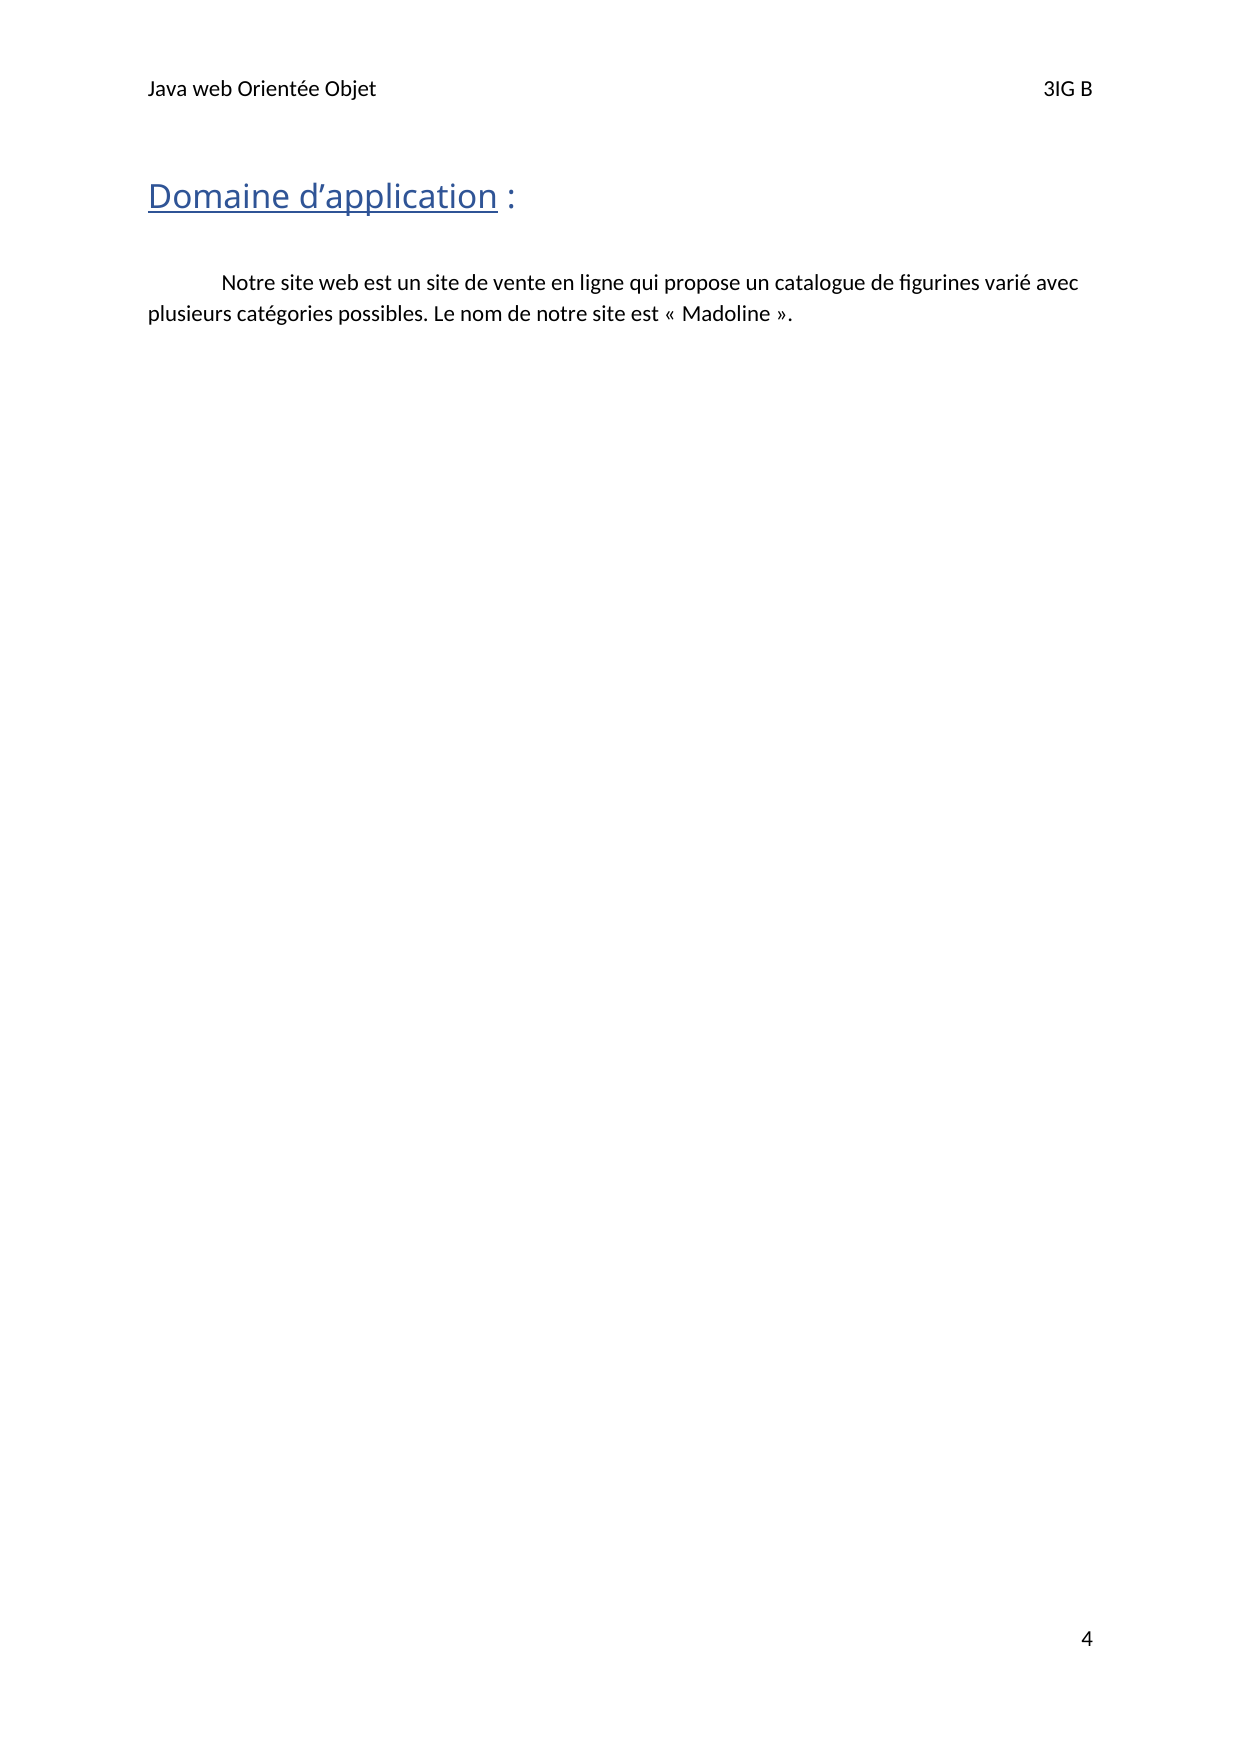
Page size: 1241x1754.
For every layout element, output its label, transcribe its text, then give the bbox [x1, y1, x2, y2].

subtitle Domaine d’application : [148, 173, 1093, 218]
text Notre site web est un site de vente en ligne qui propose un catalogue de figurines varié avec plusieurs catégories possibles. Le nom de notre site est « Madoline ». [148, 268, 1093, 327]
